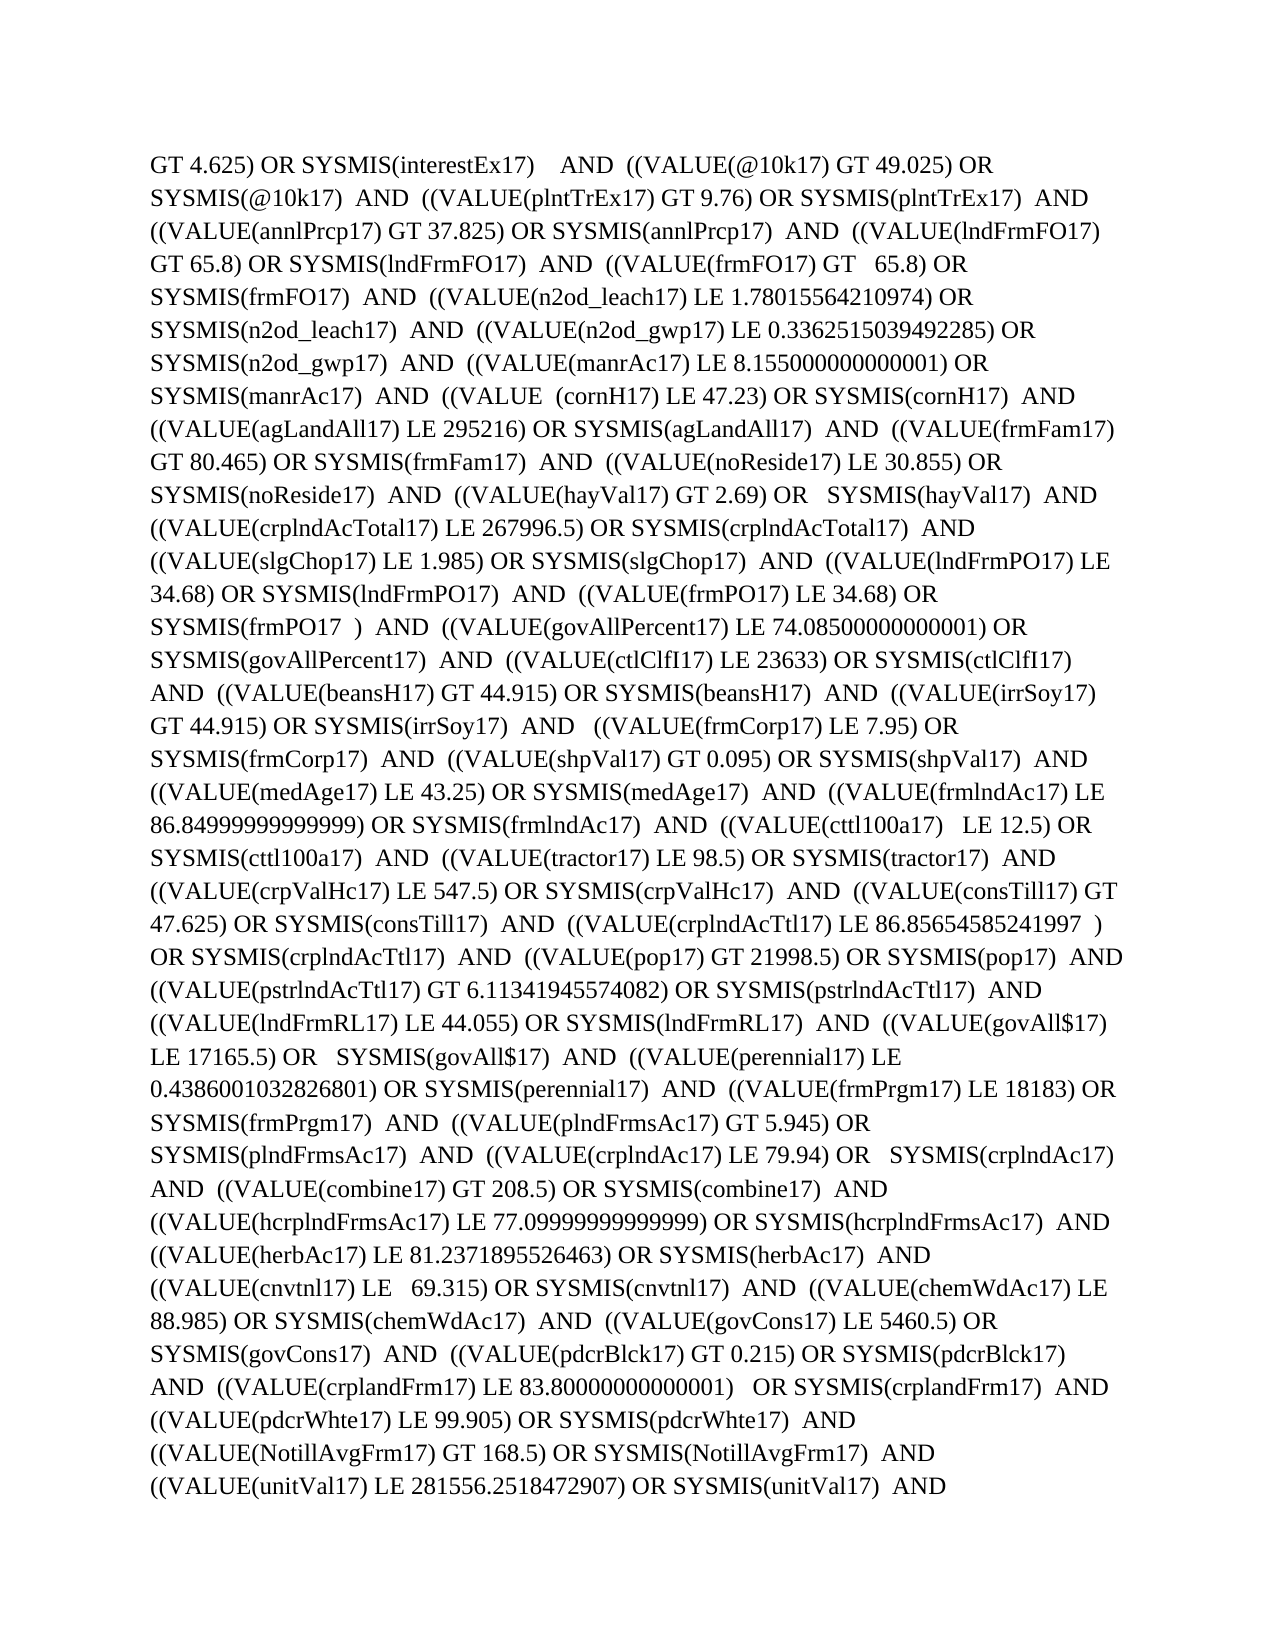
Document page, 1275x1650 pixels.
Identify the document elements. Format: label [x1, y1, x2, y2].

text [150, 150, 1125, 1499]
